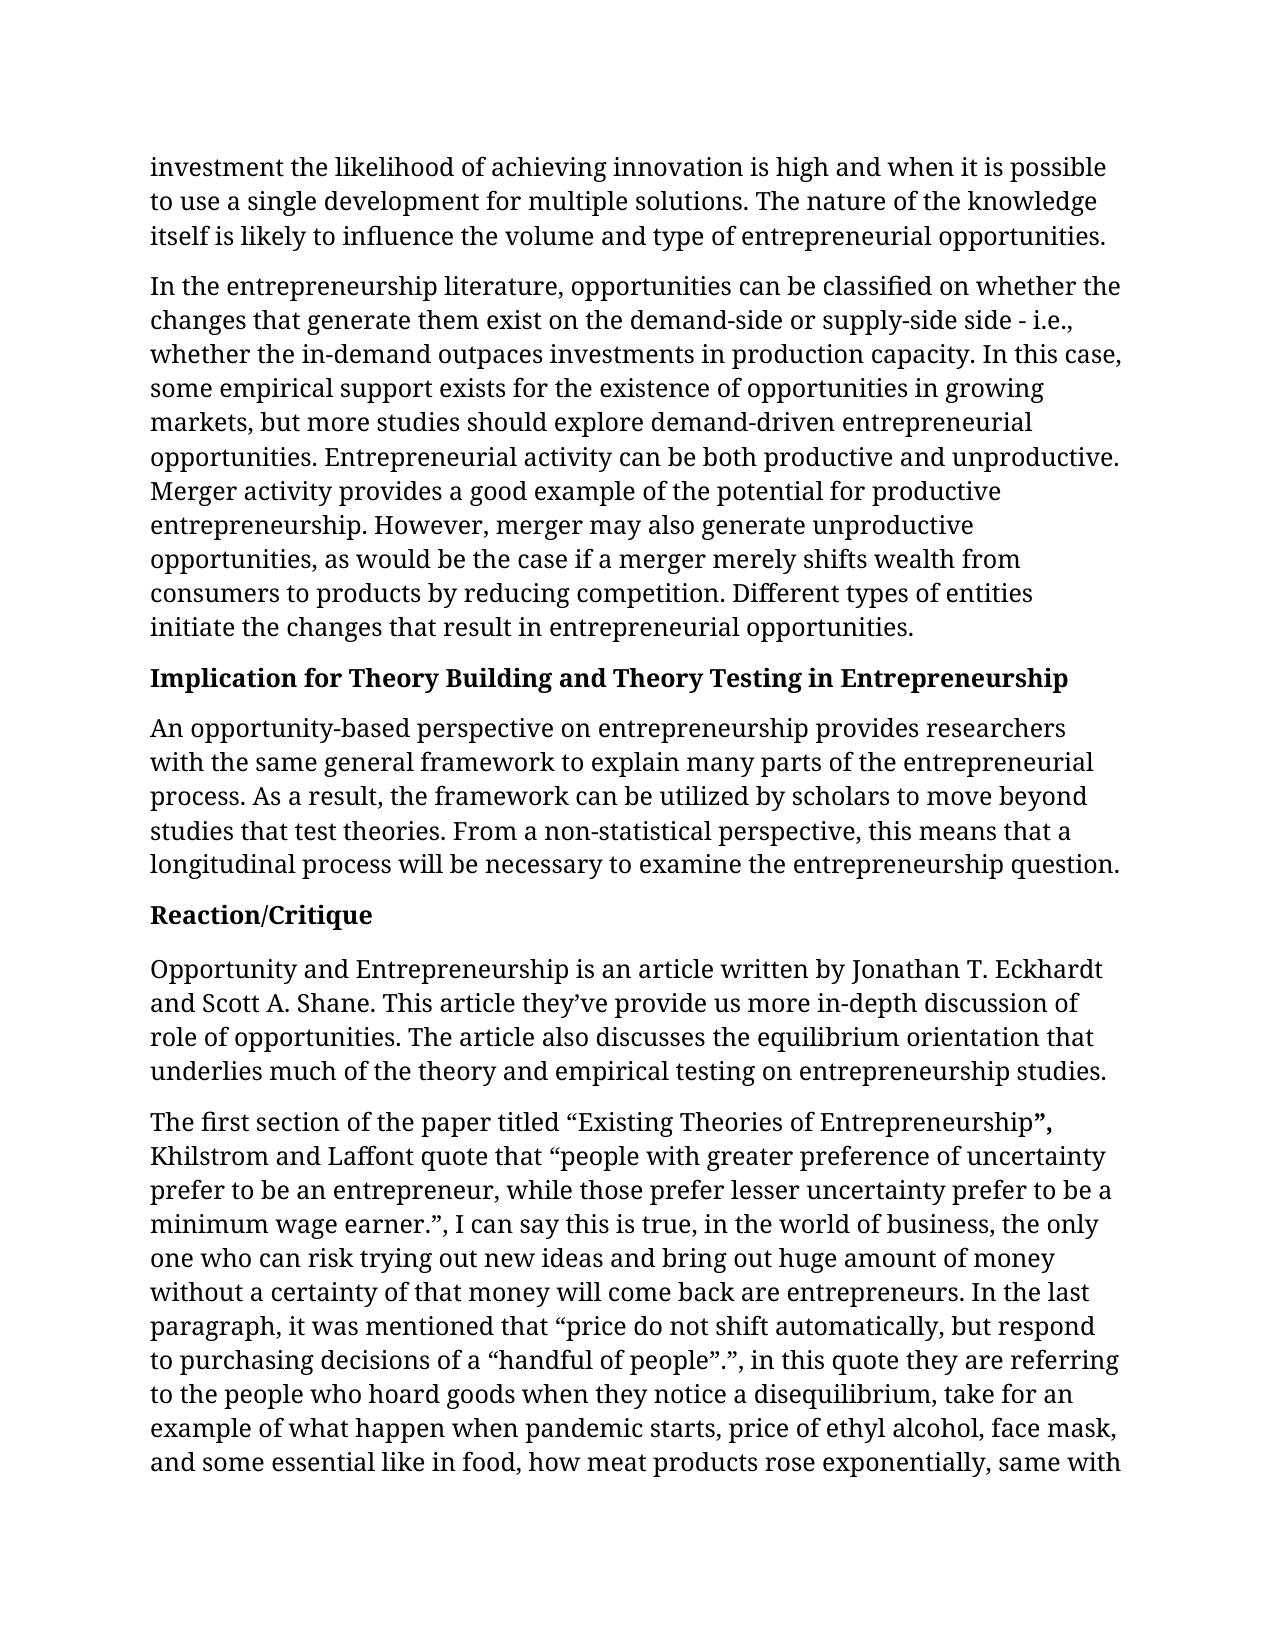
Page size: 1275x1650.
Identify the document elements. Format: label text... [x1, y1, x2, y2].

text An opportunity-based perspective on entrepreneurship provides researchers with the same general framework to explain many parts of the entrepreneurial process. As a result, the framework can be utilized by scholars to move beyond studies that test theories. From a non-statistical perspective, this means that a longitudinal process will be necessary to examine the entrepreneurship question. [150, 711, 1125, 881]
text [150, 150, 1125, 252]
text In the entrepreneurship literature, opportunities can be classified on whether the changes that generate them exist on the demand-side or supply-side side - i.e., whether the in-demand outpaces investments in production capacity. In this case, some empirical support exists for the existence of opportunities in growing markets, but more studies should explore demand-driven entrepreneurial opportunities. Entrepreneurial activity can be both productive and unproductive. Merger activity provides a good example of the potential for productive entrepreneurship. However, merger may also generate unproductive opportunities, as would be the case if a merger merely shifts wealth from consumers to products by reducing competition. Different types of entities initiate the changes that result in entrepreneurial opportunities. [150, 269, 1125, 643]
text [150, 1104, 1125, 1479]
text Implication for Theory Building and Theory Testing in Entrepreneurship [150, 660, 1125, 694]
text Opportunity and Entrepreneurship is an article written by Jonathan T. Eckhardt and Scott A. Shane. This article they’ve provide us more in-depth discussion of role of opportunities. The article also discusses the equilibrium orientation that underlies much of the theory and empirical testing on entrepreneurship studies. [150, 951, 1125, 1088]
text Reaction/Critique [150, 898, 1125, 932]
